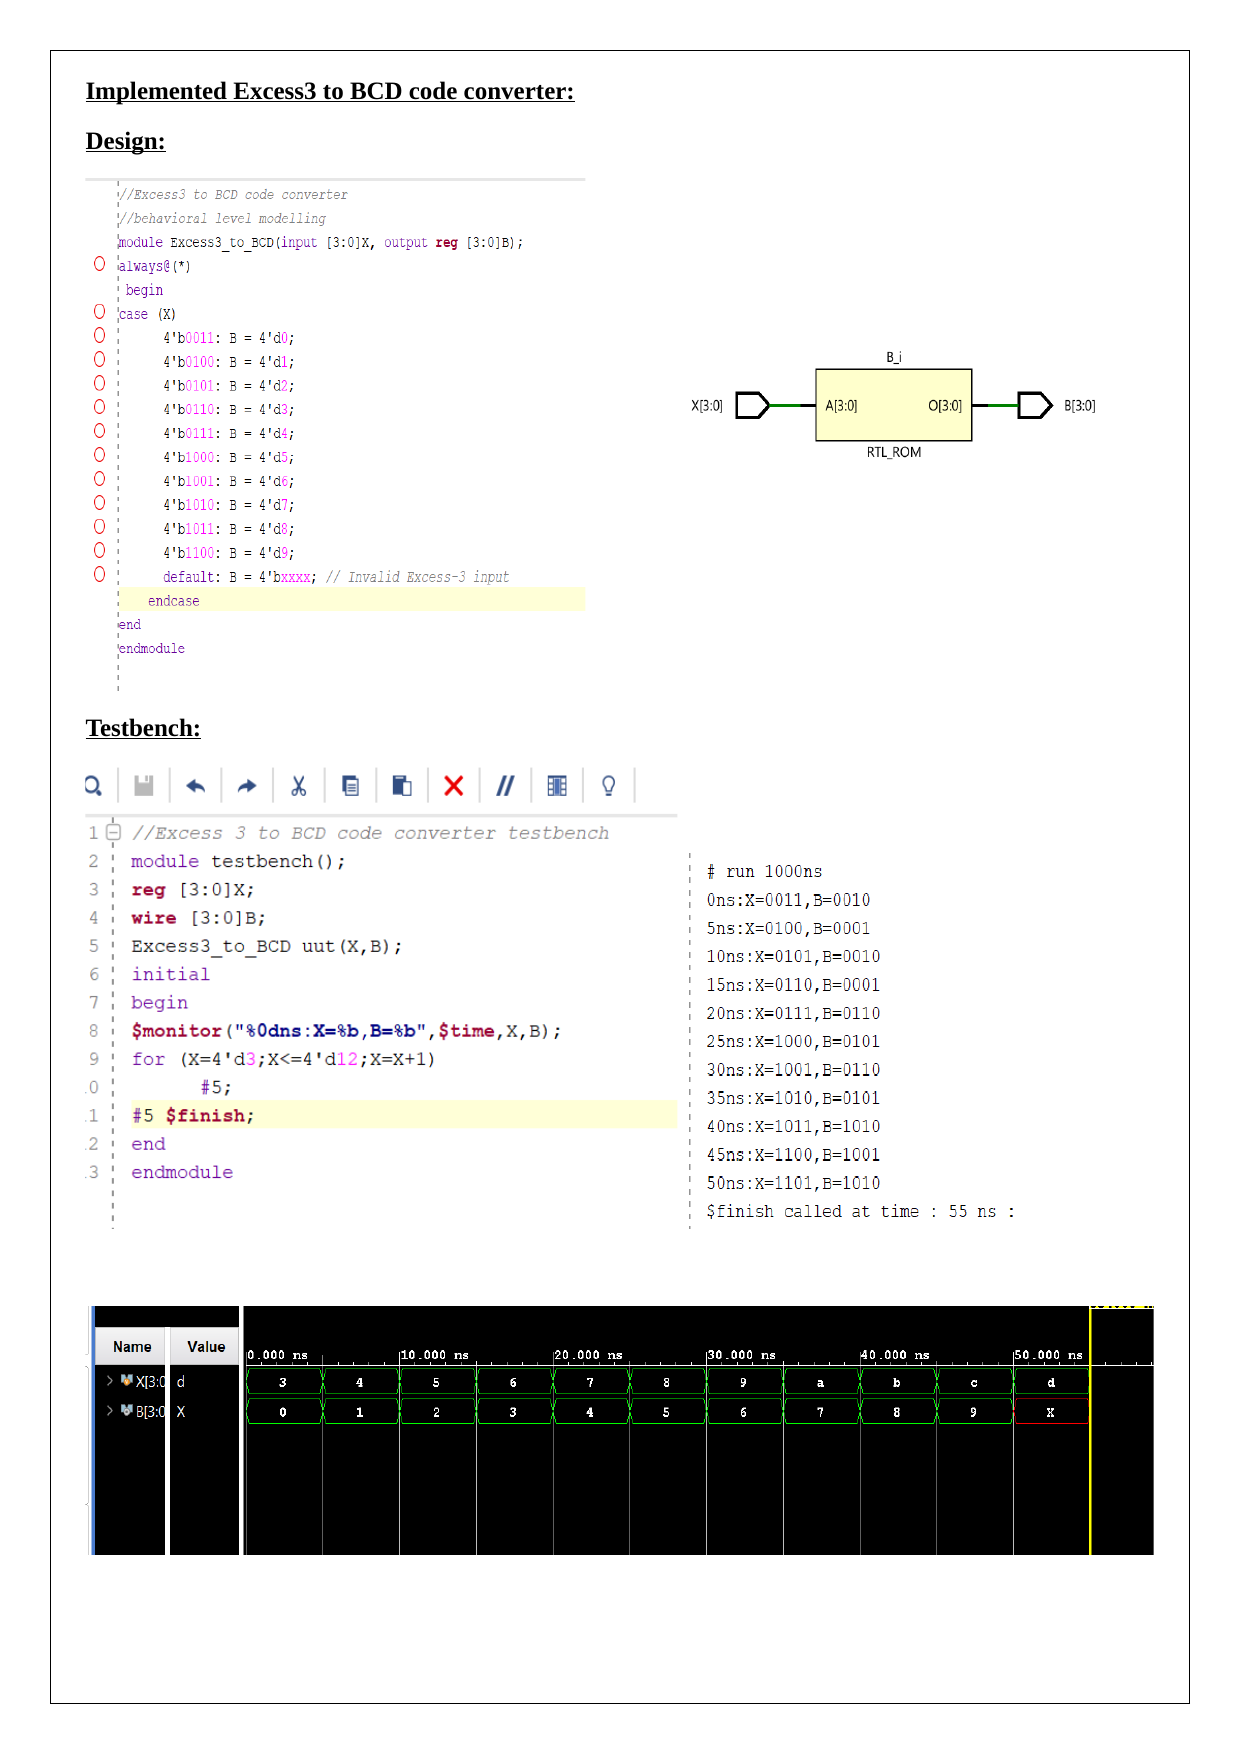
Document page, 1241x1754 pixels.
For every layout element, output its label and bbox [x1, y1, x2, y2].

picture [85, 175, 586, 692]
picture [85, 762, 678, 1229]
picture [85, 1306, 1154, 1555]
picture [658, 321, 1116, 512]
picture [683, 853, 1014, 1229]
